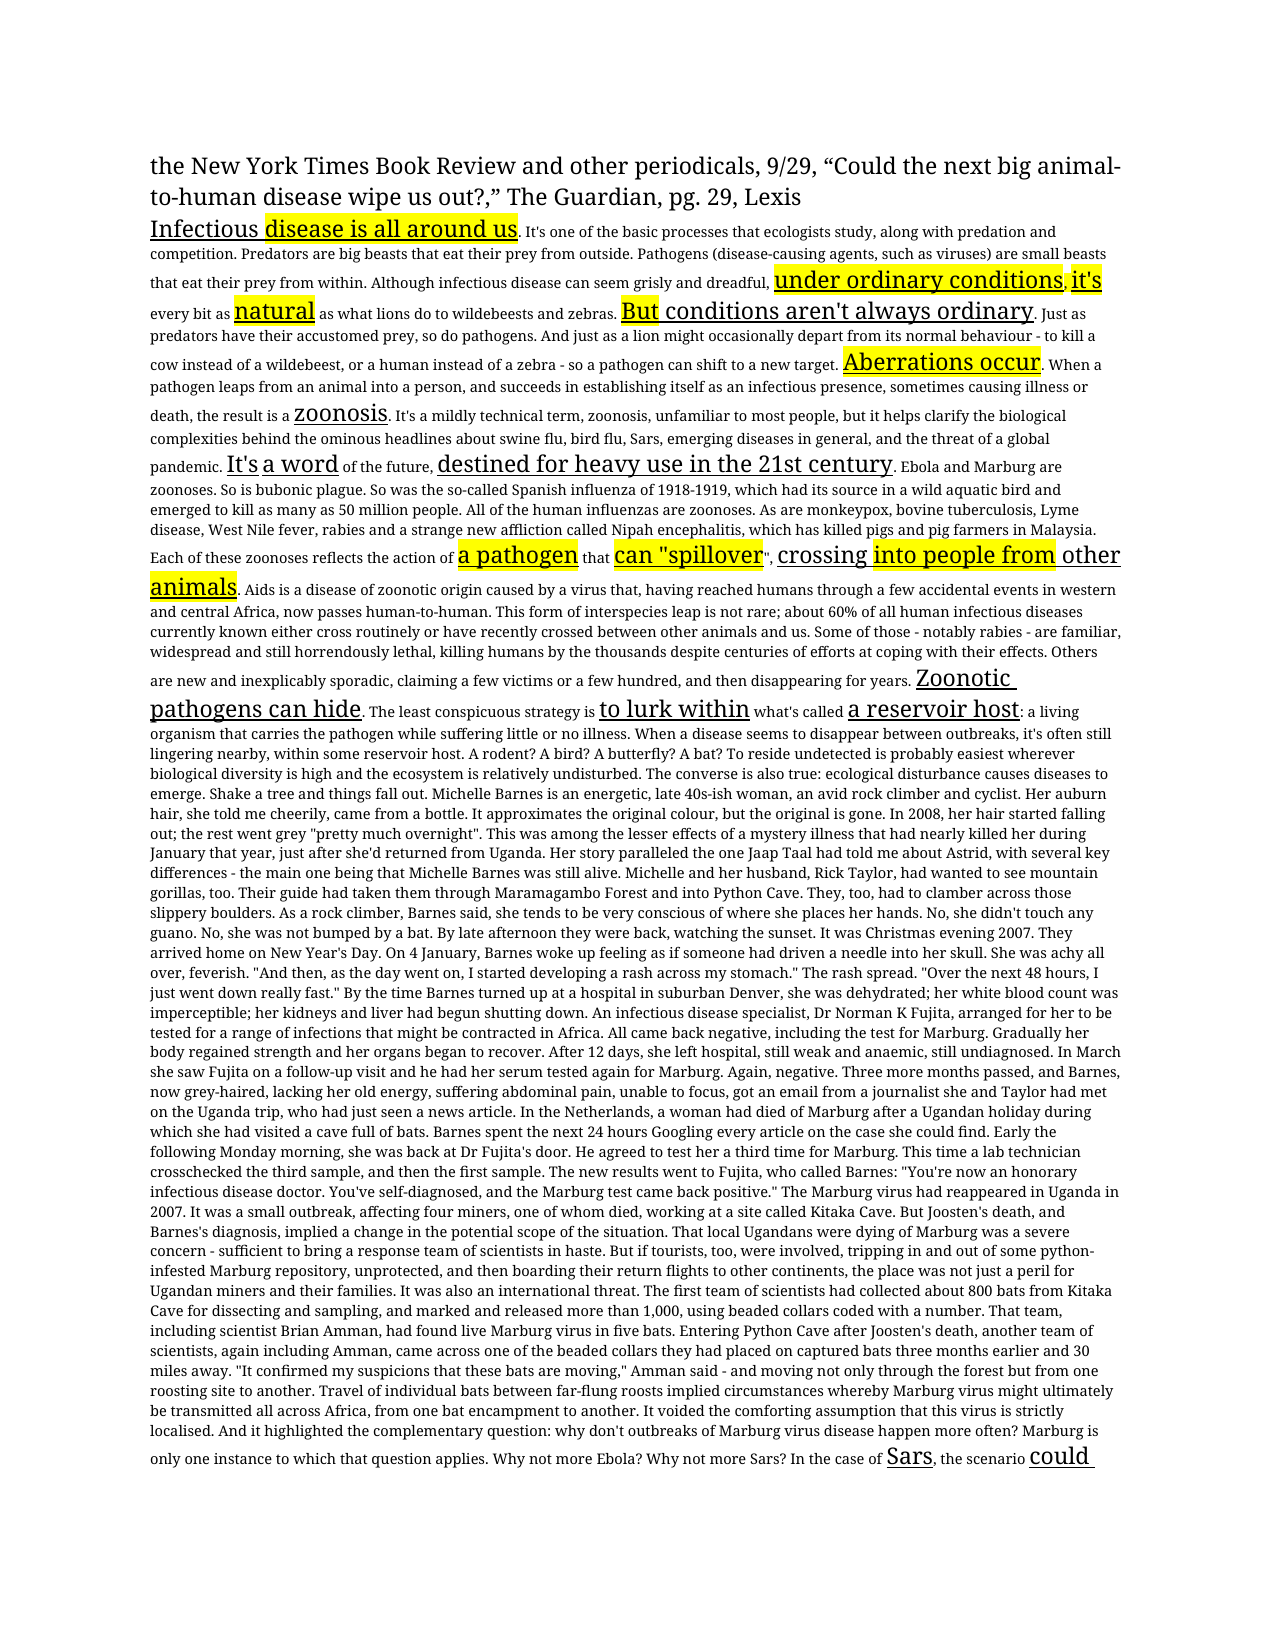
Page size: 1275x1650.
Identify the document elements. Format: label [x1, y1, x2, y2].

text [150, 150, 1125, 212]
text [150, 212, 1125, 1471]
